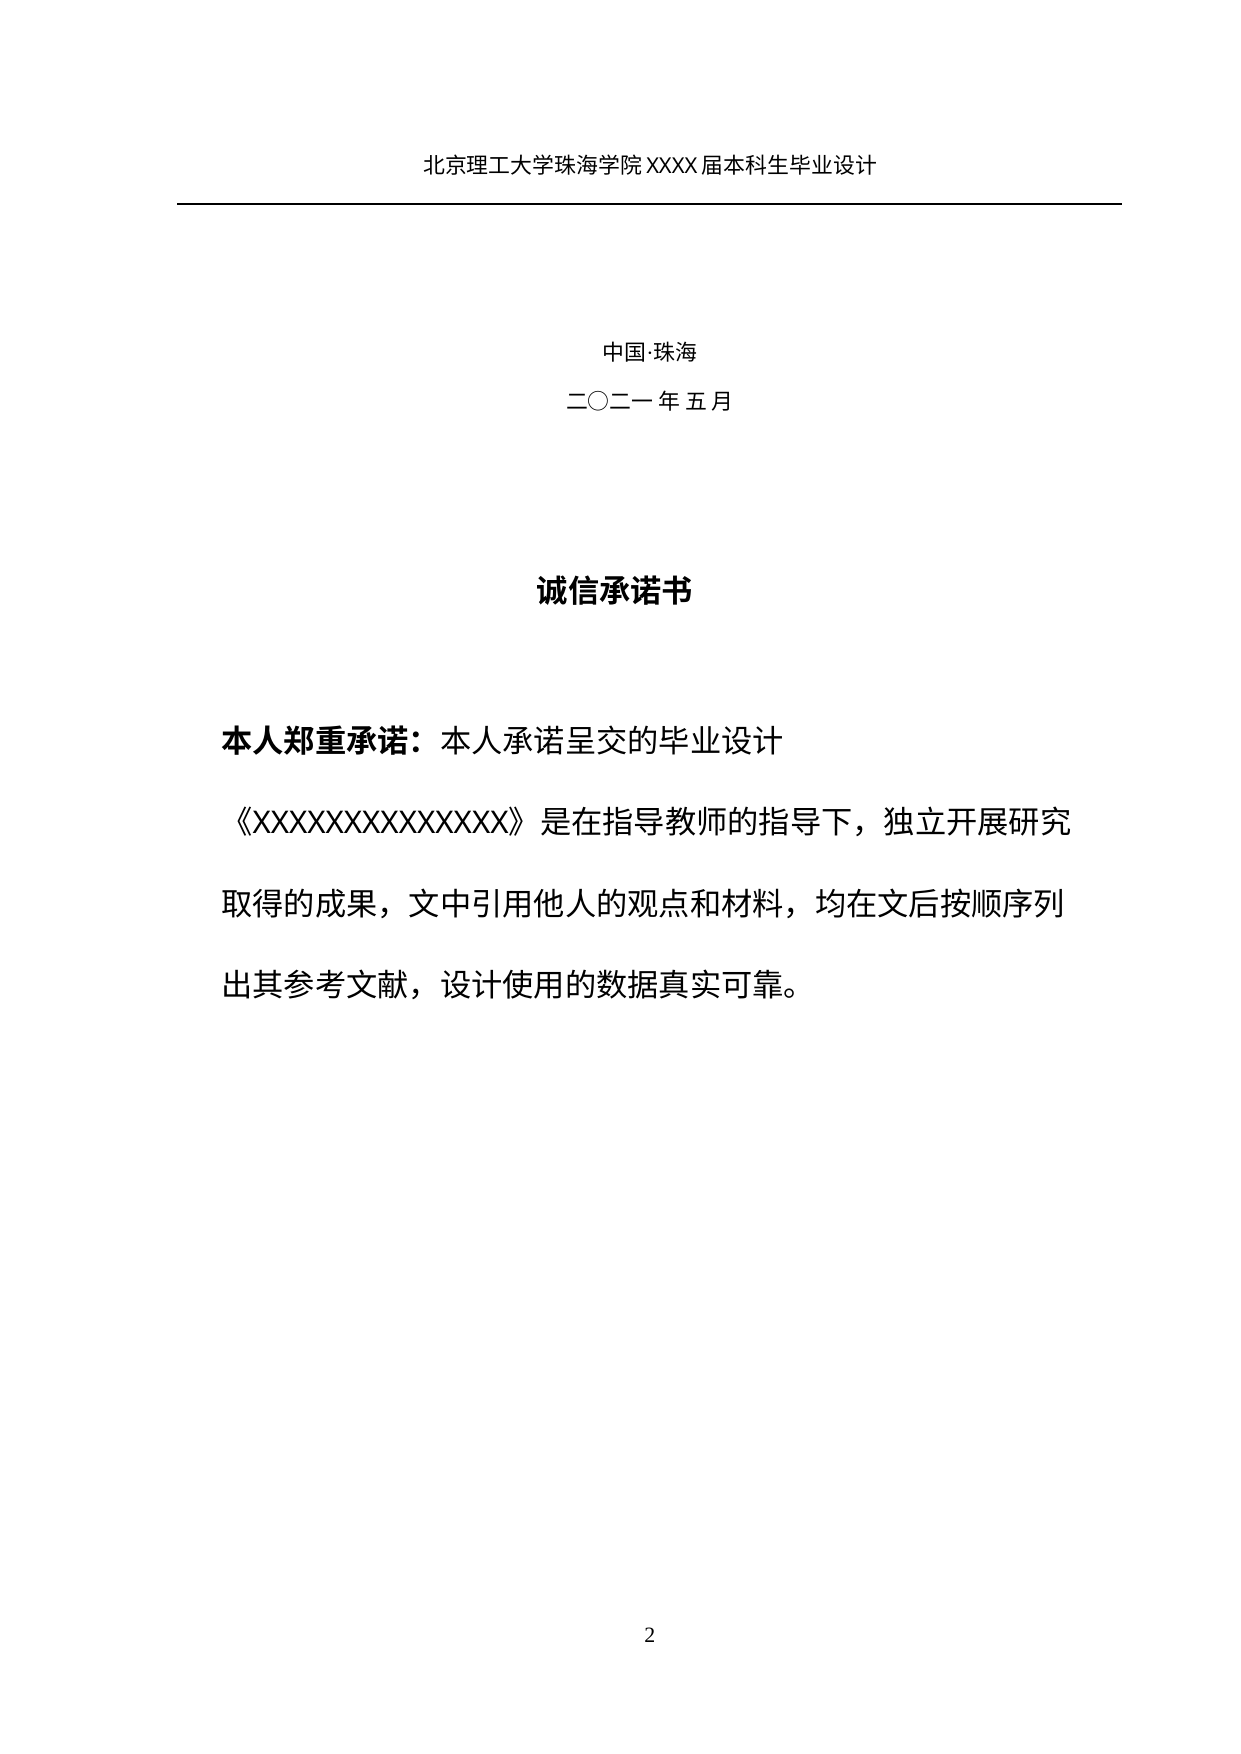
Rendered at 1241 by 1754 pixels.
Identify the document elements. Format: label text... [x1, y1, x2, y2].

text 中国·珠海 [177, 335, 1122, 367]
text 二○二一 年 五 月 [177, 383, 1122, 416]
text 诚信承诺书 [177, 557, 1122, 622]
text 本人郑重承诺：本人承诺呈交的毕业设计《XXXXXXXXXXXXXX》是在指导教师的指导下，独立开展研究取得的成果，文中引用他人的观点和材料，均在文后按顺序列出其参考文献，设计使用的数据真实可靠。 [221, 706, 1078, 1015]
